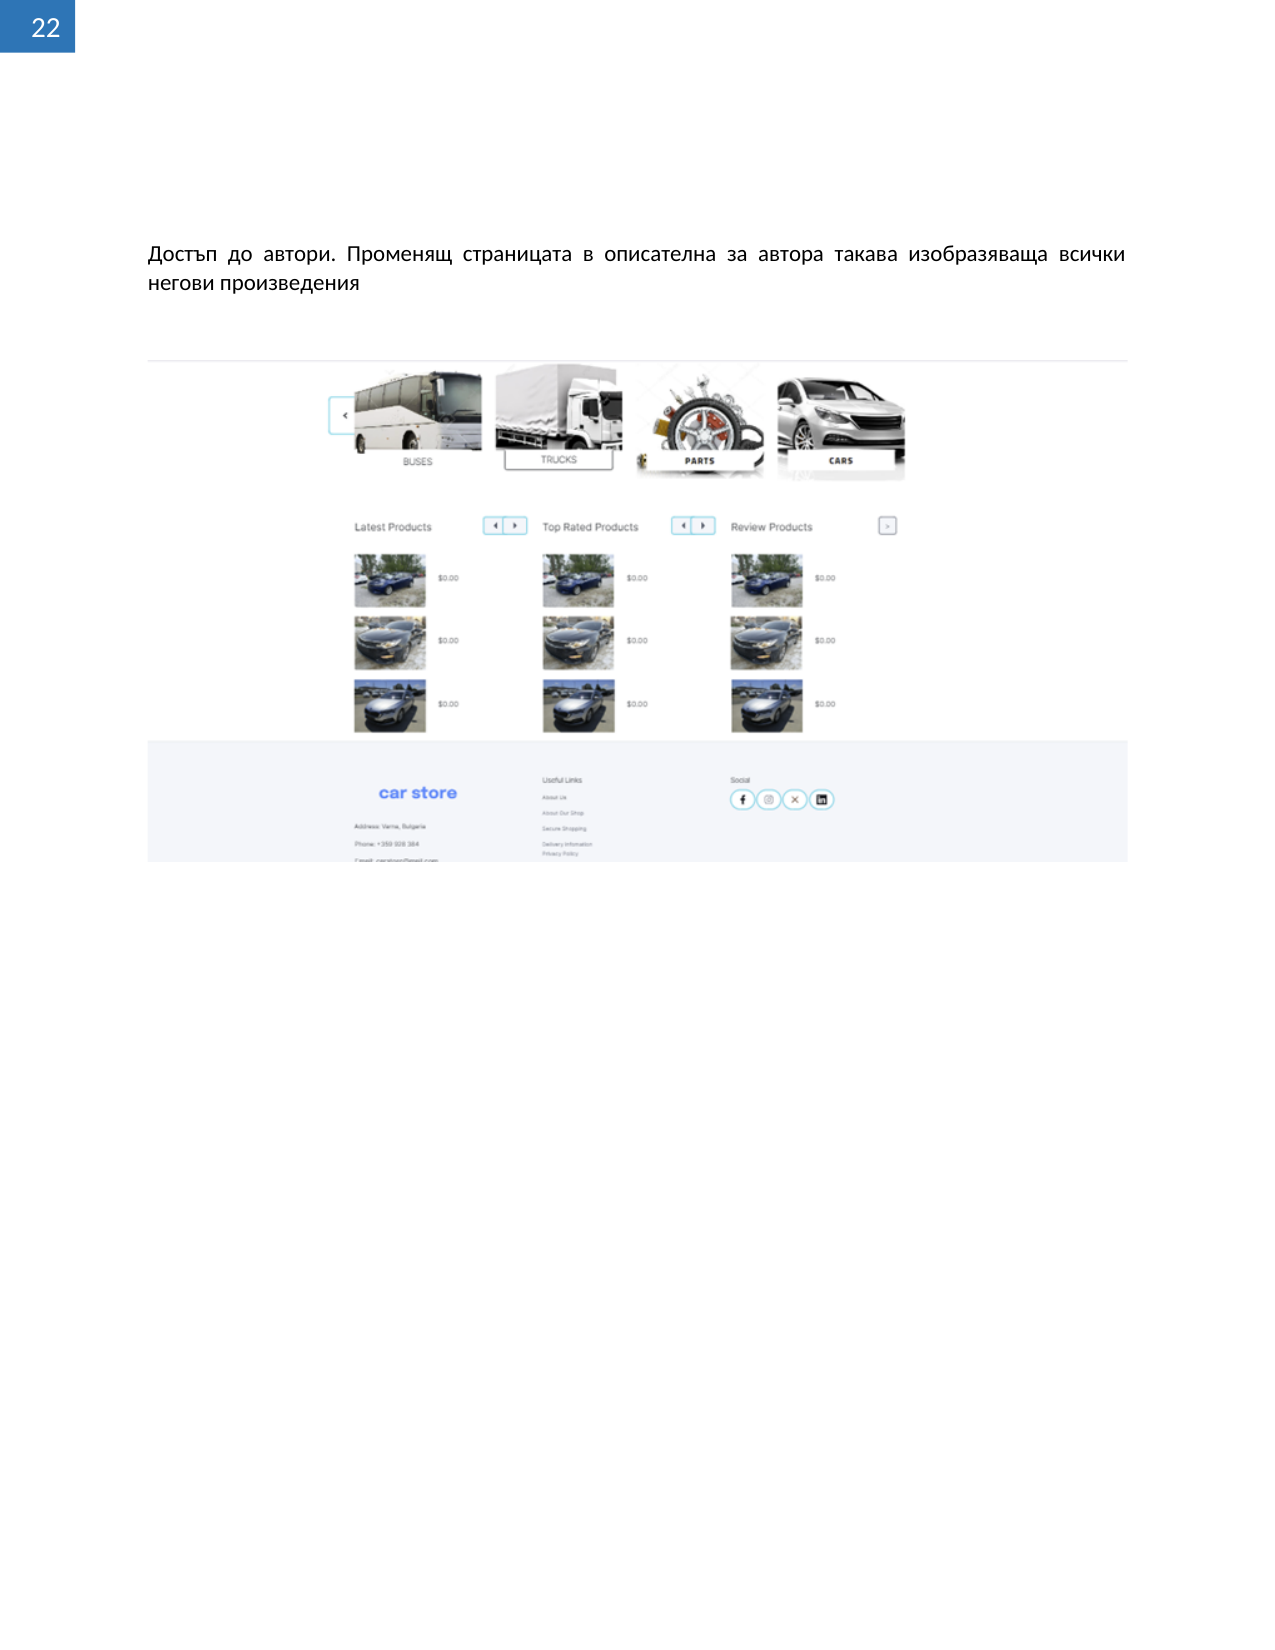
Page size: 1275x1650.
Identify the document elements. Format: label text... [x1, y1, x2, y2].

picture [147, 360, 1128, 862]
text Достъп до автори. Променящ страницата в описателна за автора такава изобразяваща всички негови произведения [148, 239, 1127, 296]
